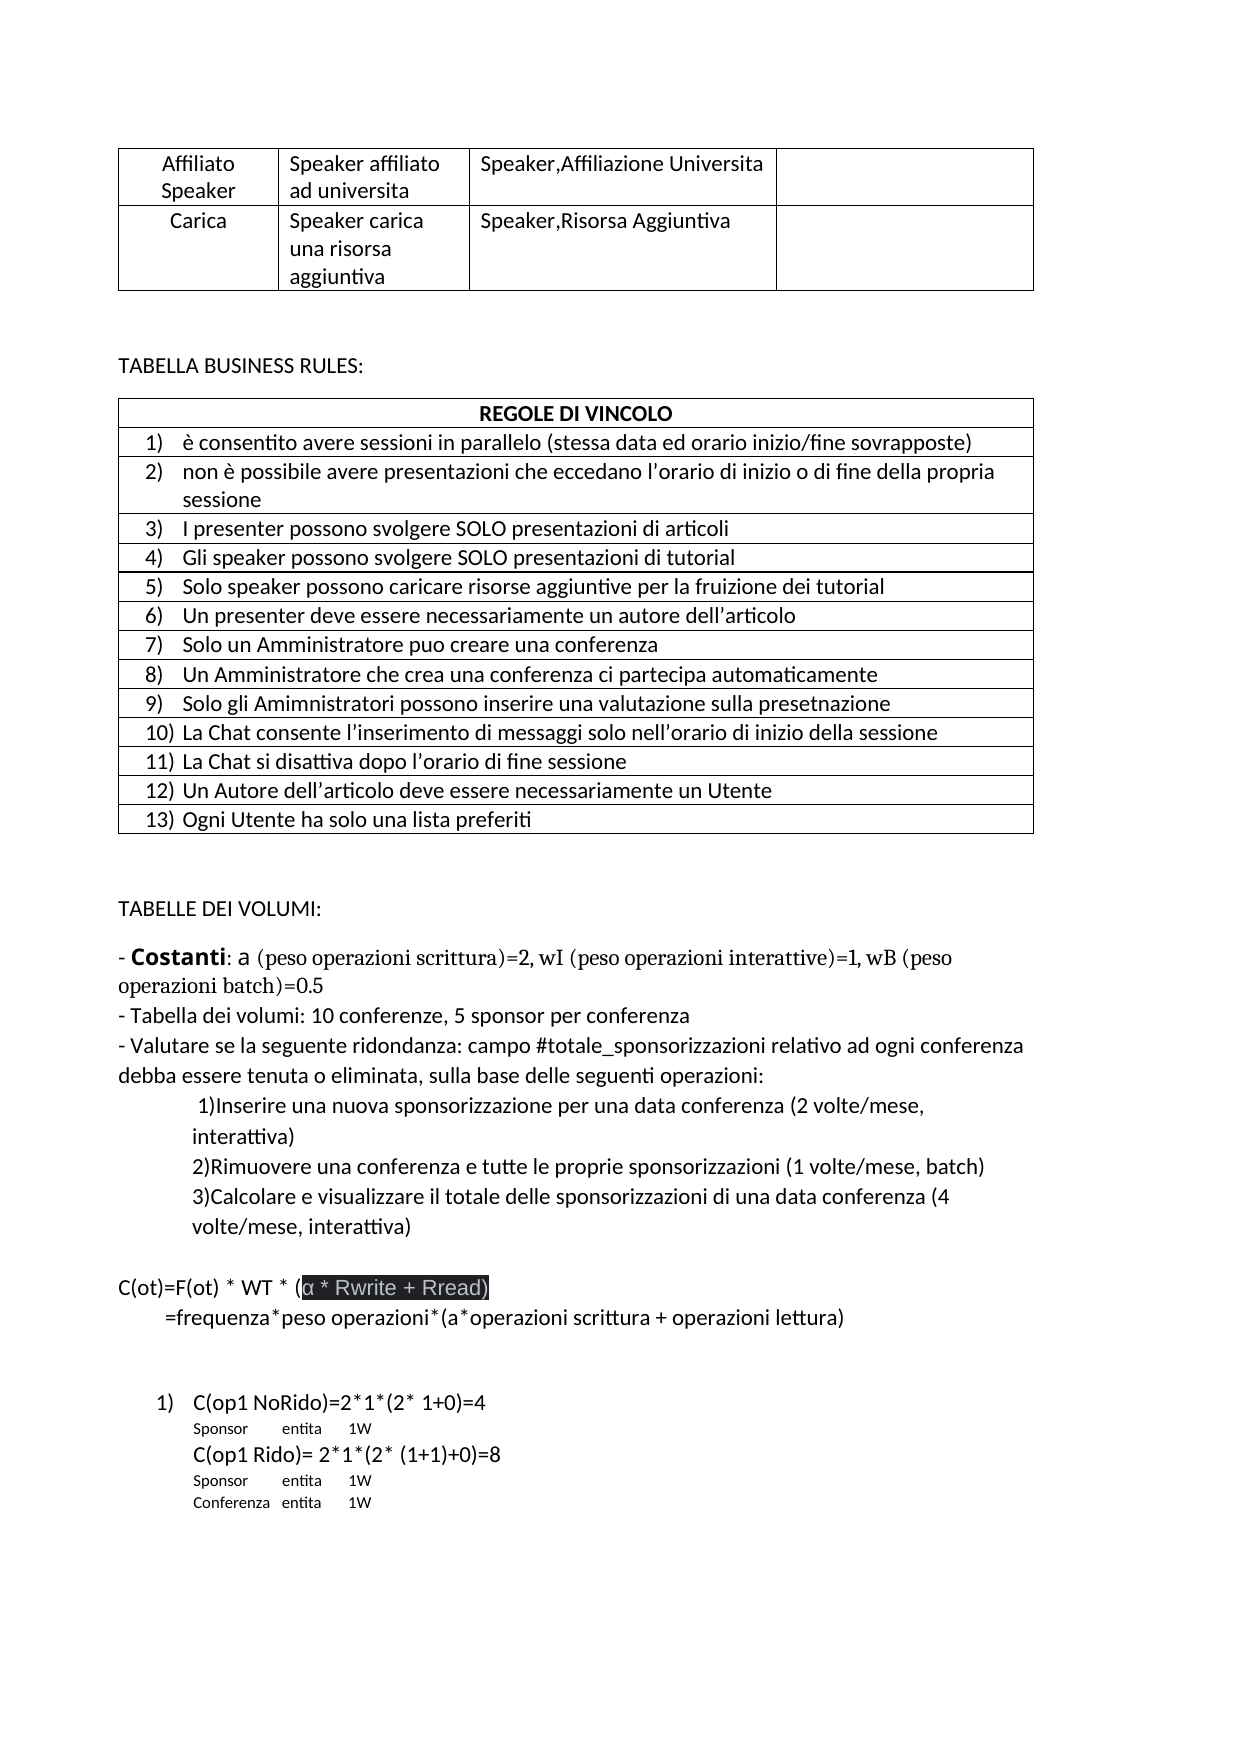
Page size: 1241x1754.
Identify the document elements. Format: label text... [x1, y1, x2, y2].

text - Costanti: a (peso operazioni scrittura)=2, wI (peso operazioni interattive)=1, wB (peso [118, 941, 1034, 973]
list C(op1 Rido)= 2*1*(2* (1+1)+0)=8 [193, 1440, 1034, 1468]
table_cell Solo gli Amimnistratori possono inserire una valutazione sulla presetnazione [119, 689, 1033, 717]
text - Valutare se la seguente ridondanza: campo #totale_sponsorizzazioni relativo ad ogni conferenza debba essere tenuta o eliminata, sulla base delle seguenti operazioni: [118, 1031, 1034, 1089]
table_cell [777, 206, 1033, 290]
list Conferenza entita 1W [193, 1492, 1034, 1512]
table_header REGOLE DI VINCOLO [119, 399, 1033, 427]
table_cell Carica [119, 206, 278, 290]
text - Tabella dei volumi: 10 conferenze, 5 sponsor per conferenza [118, 1001, 1034, 1029]
text TABELLE DEI VOLUMI: [118, 894, 1034, 922]
text =frequenza*peso operazioni*(a*operazioni scrittura + operazioni lettura) [118, 1303, 1034, 1331]
table_cell Un Amministratore che crea una conferenza ci partecipa automaticamente [119, 660, 1033, 688]
table_cell Speaker carica una risorsa aggiuntiva [279, 206, 469, 290]
table_cell è consentito avere sessioni in parallelo (stessa data ed orario inizio/fine sovrapposte) [119, 428, 1033, 456]
text operazioni batch)=0.5 [118, 973, 1034, 999]
list Sponsor entita 1W [193, 1470, 1034, 1490]
table_cell [777, 149, 1033, 205]
table_cell Affiliato Speaker [119, 149, 278, 205]
text 3)Calcolare e visualizzare il totale delle sponsorizzazioni di una data conferenza (4 volte/mese, interattiva) [192, 1182, 1034, 1241]
table_cell Speaker,Risorsa Aggiuntiva [470, 206, 776, 290]
table_cell La Chat consente l’inserimento di messaggi solo nell’orario di inizio della sessione [119, 718, 1033, 746]
text 1)Inserire una nuova sponsorizzazione per una data conferenza (2 volte/mese, interattiva) [192, 1092, 1034, 1150]
table_cell Ogni Utente ha solo una lista preferiti [119, 805, 1033, 833]
text TABELLA BUSINESS RULES: [118, 351, 1034, 379]
list Sponsor entita 1W [193, 1418, 1034, 1438]
table_cell Speaker affiliato ad universita [279, 149, 469, 205]
list C(op1 NoRido)=2*1*(2* 1+0)=4 [156, 1388, 1034, 1416]
table_cell non è possibile avere presentazioni che eccedano l’orario di inizio o di fine della propria sessione [119, 457, 1033, 513]
table_cell I presenter possono svolgere SOLO presentazioni di articoli [119, 514, 1033, 542]
table_cell Un Autore dell’articolo deve essere necessariamente un Utente [119, 776, 1033, 804]
text 2)Rimuovere una conferenza e tutte le proprie sponsorizzazioni (1 volte/mese, batch) [192, 1152, 1034, 1180]
table_cell Solo speaker possono caricare risorse aggiuntive per la fruizione dei tutorial [119, 573, 1033, 601]
table_cell Un presenter deve essere necessariamente un autore dell’articolo [119, 602, 1033, 629]
table_cell Gli speaker possono svolgere SOLO presentazioni di tutorial [119, 544, 1033, 571]
table_cell La Chat si disattiva dopo l’orario di fine sessione [119, 747, 1033, 775]
table_cell Solo un Amministratore puo creare una conferenza [119, 631, 1033, 659]
text C(ot)=F(ot) * WT * (α * Rwrite + Rread) [118, 1273, 1034, 1301]
table_cell Speaker,Affiliazione Universita [470, 149, 776, 205]
